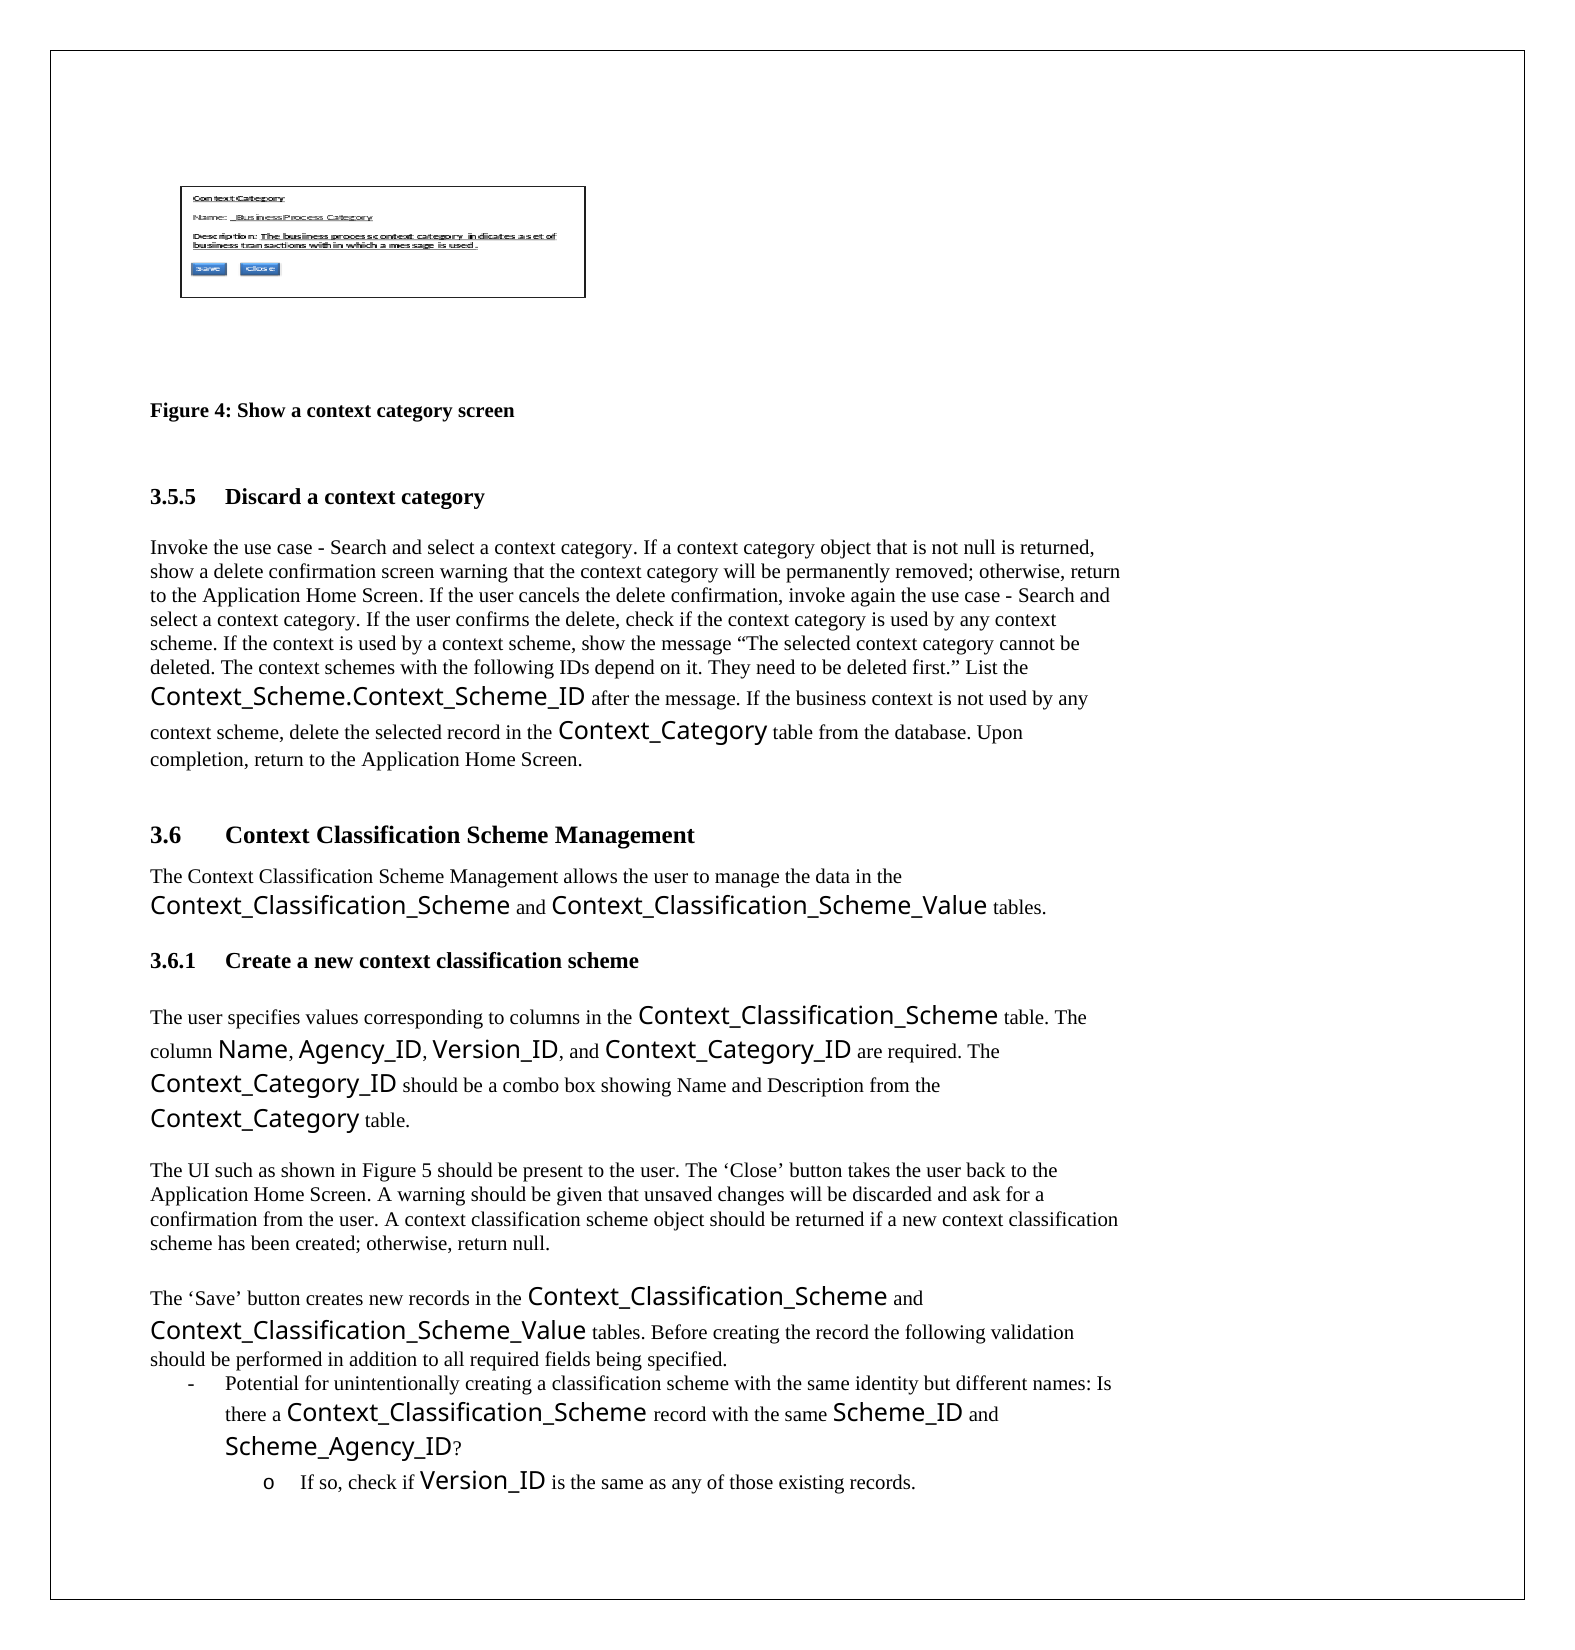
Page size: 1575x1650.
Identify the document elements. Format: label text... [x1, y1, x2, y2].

list Potential for unintentionally creating a classification scheme with the same identity but different names: Is there a Context_Classification_Scheme record with the same Scheme_ID and Scheme_Agency_ID? [187, 1371, 1125, 1463]
subtitle Context Classification Scheme Management [150, 820, 1125, 849]
list If so, check if Version_ID is the same as any of those existing records. [262, 1463, 1125, 1497]
text The UI such as shown in Figure 5 should be present to the user. The ‘Close’ button takes the user back to the Application Home Screen. A warning should be given that unsaved changes will be discarded and ask for a confirmation from the user. A context classification scheme object should be returned if a new context classification scheme has been created; otherwise, return null. [150, 1158, 1125, 1254]
text The ‘Save’ button creates new records in the Context_Classification_Scheme and Context_Classification_Scheme_Value tables. Before creating the record the following validation should be performed in addition to all required fields being specified. [150, 1279, 1125, 1371]
text The Context Classification Scheme Management allows the user to manage the data in the Context_Classification_Scheme and Context_Classification_Scheme_Value tables. [150, 863, 1125, 922]
subtitle Discard a context category [150, 483, 1125, 509]
text Invoke the use case - Search and select a context category. If a context category object that is not null is returned, show a delete confirmation screen warning that the context category will be permanently removed; otherwise, return to the Application Home Screen. If the user cancels the delete confirmation, invoke again the use case - Search and select a context category. If the user confirms the delete, check if the context category is used by any context scheme. If the context is used by a context scheme, show the message “The selected context category cannot be deleted. The context schemes with the following IDs depend on it. They need to be deleted first.” List the Context_Scheme.Context_Scheme_ID after the message. If the business context is not used by any context scheme, delete the selected record in the Context_Category table from the database. Upon completion, return to the Application Home Screen. [150, 534, 1125, 771]
subtitle Create a new context classification scheme [150, 947, 1125, 973]
text The user specifies values corresponding to columns in the Context_Classification_Scheme table. The column Name, Agency_ID, Version_ID, and Context_Category_ID are required. The Context_Category_ID should be a combo box showing Name and Description from the Context_Category table. [150, 998, 1125, 1134]
